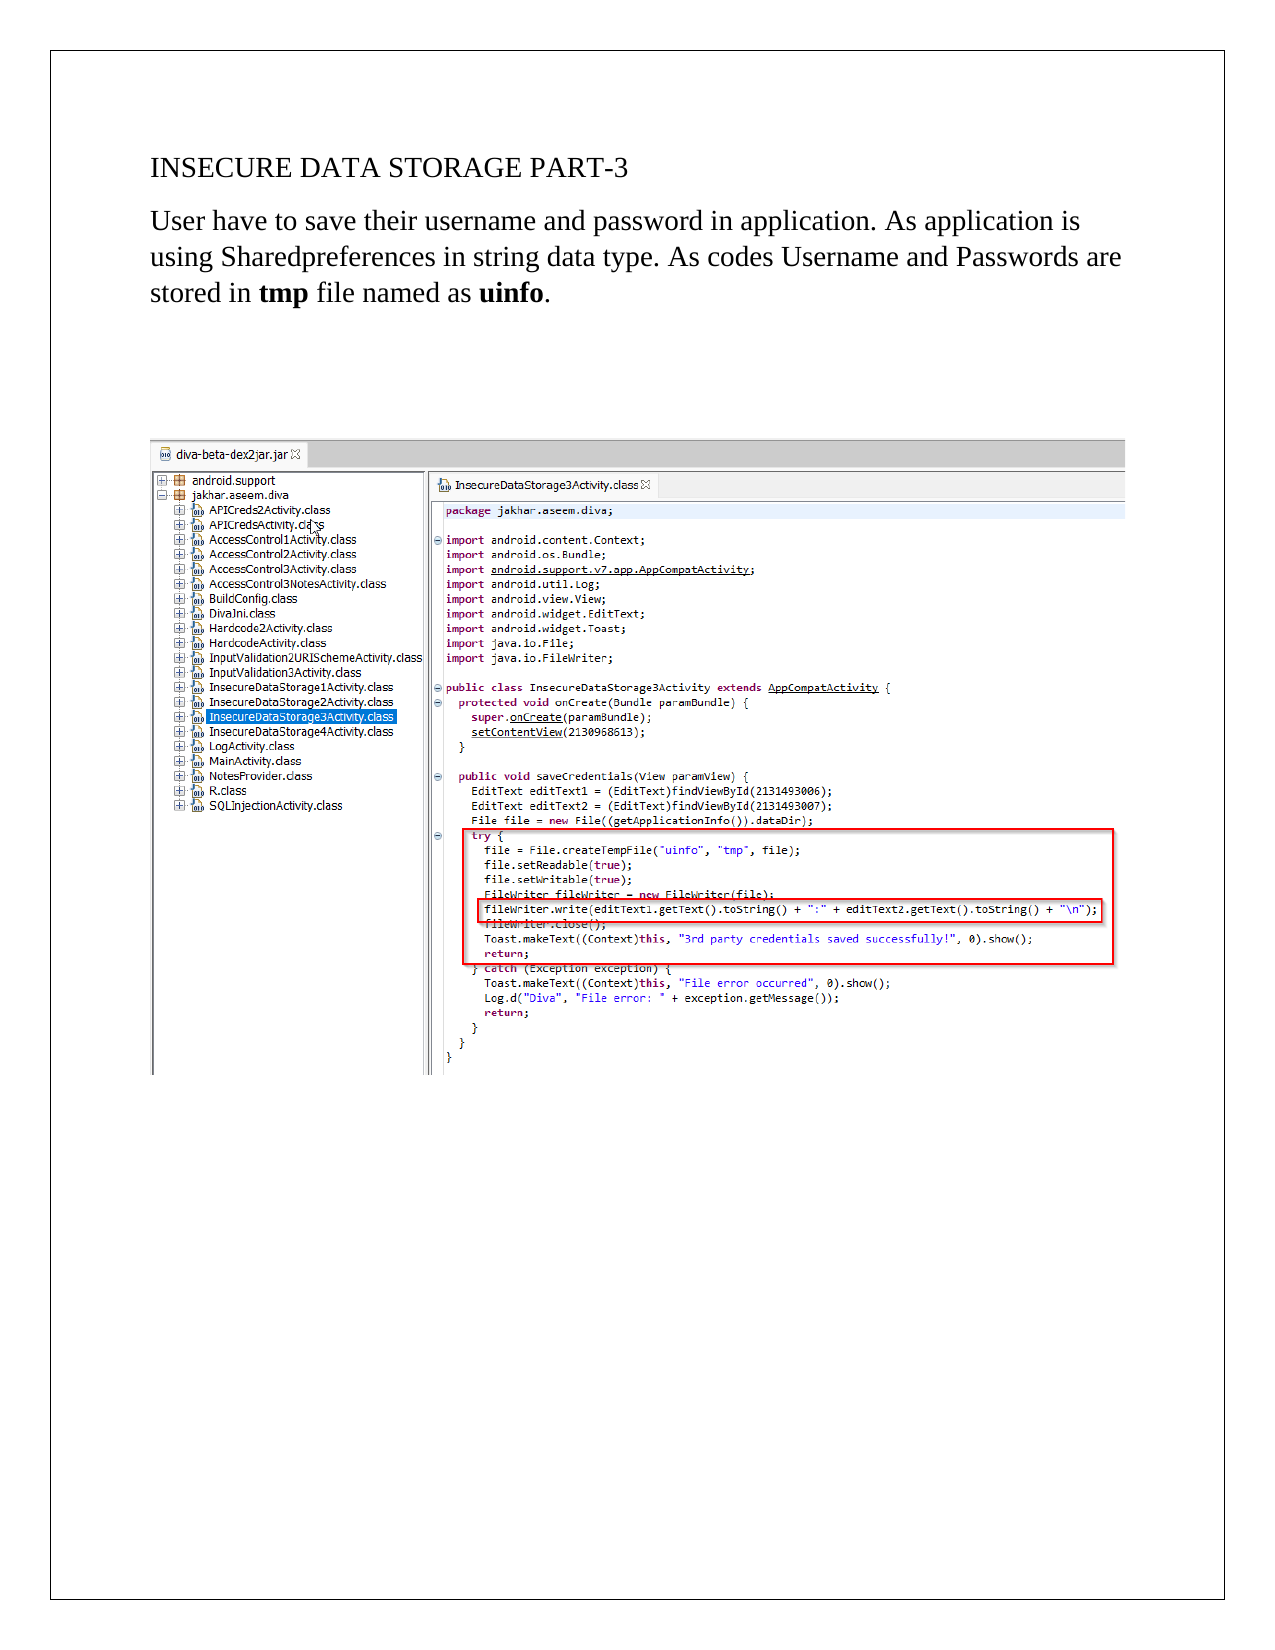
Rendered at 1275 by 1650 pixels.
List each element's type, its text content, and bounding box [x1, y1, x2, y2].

picture [150, 438, 1125, 1075]
text INSECURE DATA STORAGE PART-3 [150, 150, 1125, 183]
text User have to save their username and password in application. As application is using Sharedpreferences in string data type. As codes Username and Passwords are stored in tmp file named as uinfo. [150, 203, 1125, 309]
